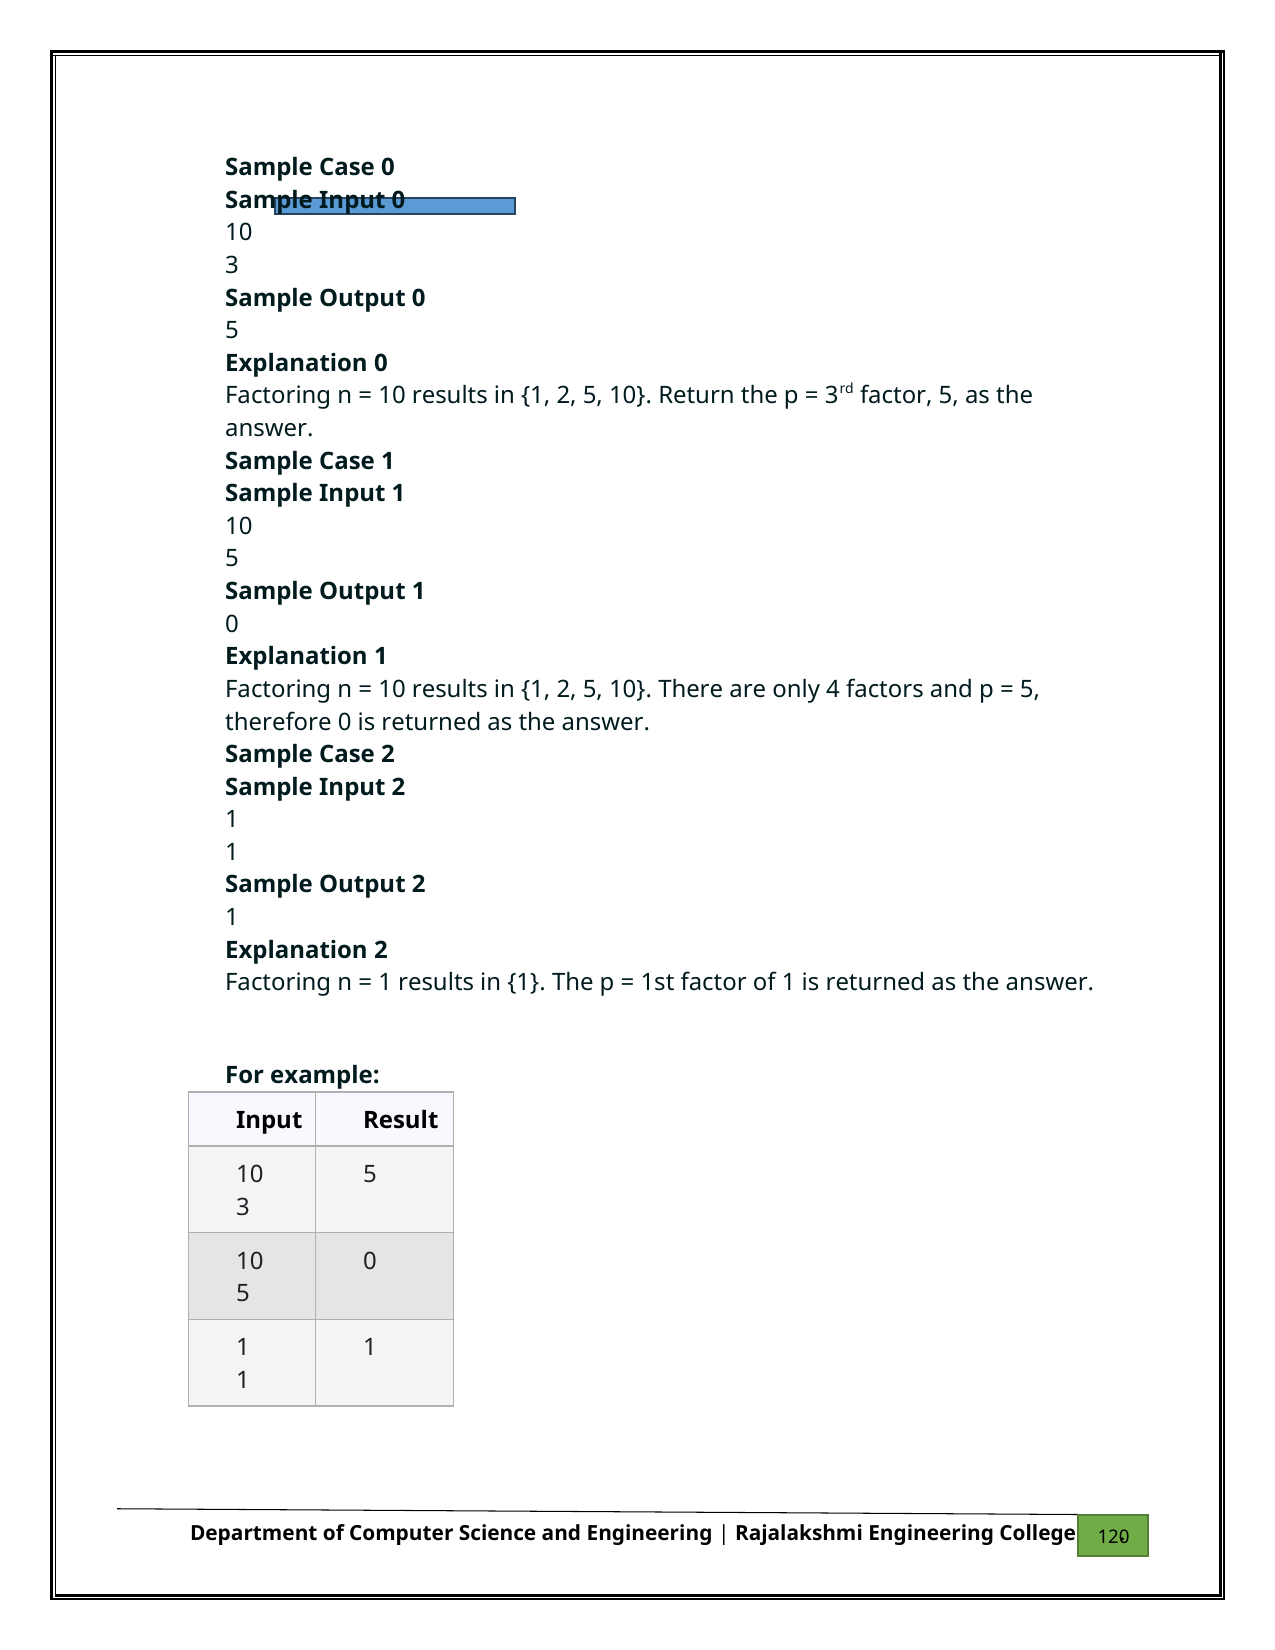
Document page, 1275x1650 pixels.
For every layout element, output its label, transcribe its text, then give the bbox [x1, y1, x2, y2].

text 0 [225, 606, 1125, 639]
text Factoring n = 10 results in {1, 2, 5, 10}. Return the p = 3rd factor, 5, as the answer. [225, 378, 1125, 443]
text 5 [225, 313, 1125, 346]
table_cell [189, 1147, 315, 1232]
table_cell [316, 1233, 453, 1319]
text Sample Case 0 [225, 150, 1125, 183]
text Sample Input 1 [225, 476, 1125, 509]
text Sample Case 2 [225, 737, 1125, 769]
text Factoring n = 10 results in {1, 2, 5, 10}. There are only 4 factors and p = 5, therefore 0 is returned as the answer. [225, 672, 1125, 737]
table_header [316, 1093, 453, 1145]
text Sample Output 1 [225, 574, 1125, 606]
text Sample Input 2 [225, 769, 1125, 802]
text Explanation 2 [225, 932, 1125, 965]
text For example: [225, 1058, 1125, 1091]
text Explanation 0 [225, 346, 1125, 378]
text Sample Output 2 [225, 867, 1125, 900]
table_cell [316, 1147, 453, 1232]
text 3 [225, 248, 1125, 280]
text Sample Input 0 [225, 183, 1125, 215]
text 10 [225, 215, 1125, 248]
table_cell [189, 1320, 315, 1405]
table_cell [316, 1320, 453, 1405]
text 1 [225, 900, 1125, 932]
text Sample Output 0 [225, 280, 1125, 313]
text Explanation 1 [225, 639, 1125, 672]
text Factoring n = 1 results in {1}. The p = 1st factor of 1 is returned as the answer. [225, 965, 1125, 998]
text 5 [225, 541, 1125, 574]
text 1 [225, 802, 1125, 835]
text Sample Case 1 [225, 443, 1125, 476]
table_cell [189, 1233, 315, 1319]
text 1 [225, 835, 1125, 867]
text 10 [225, 509, 1125, 541]
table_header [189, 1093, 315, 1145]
